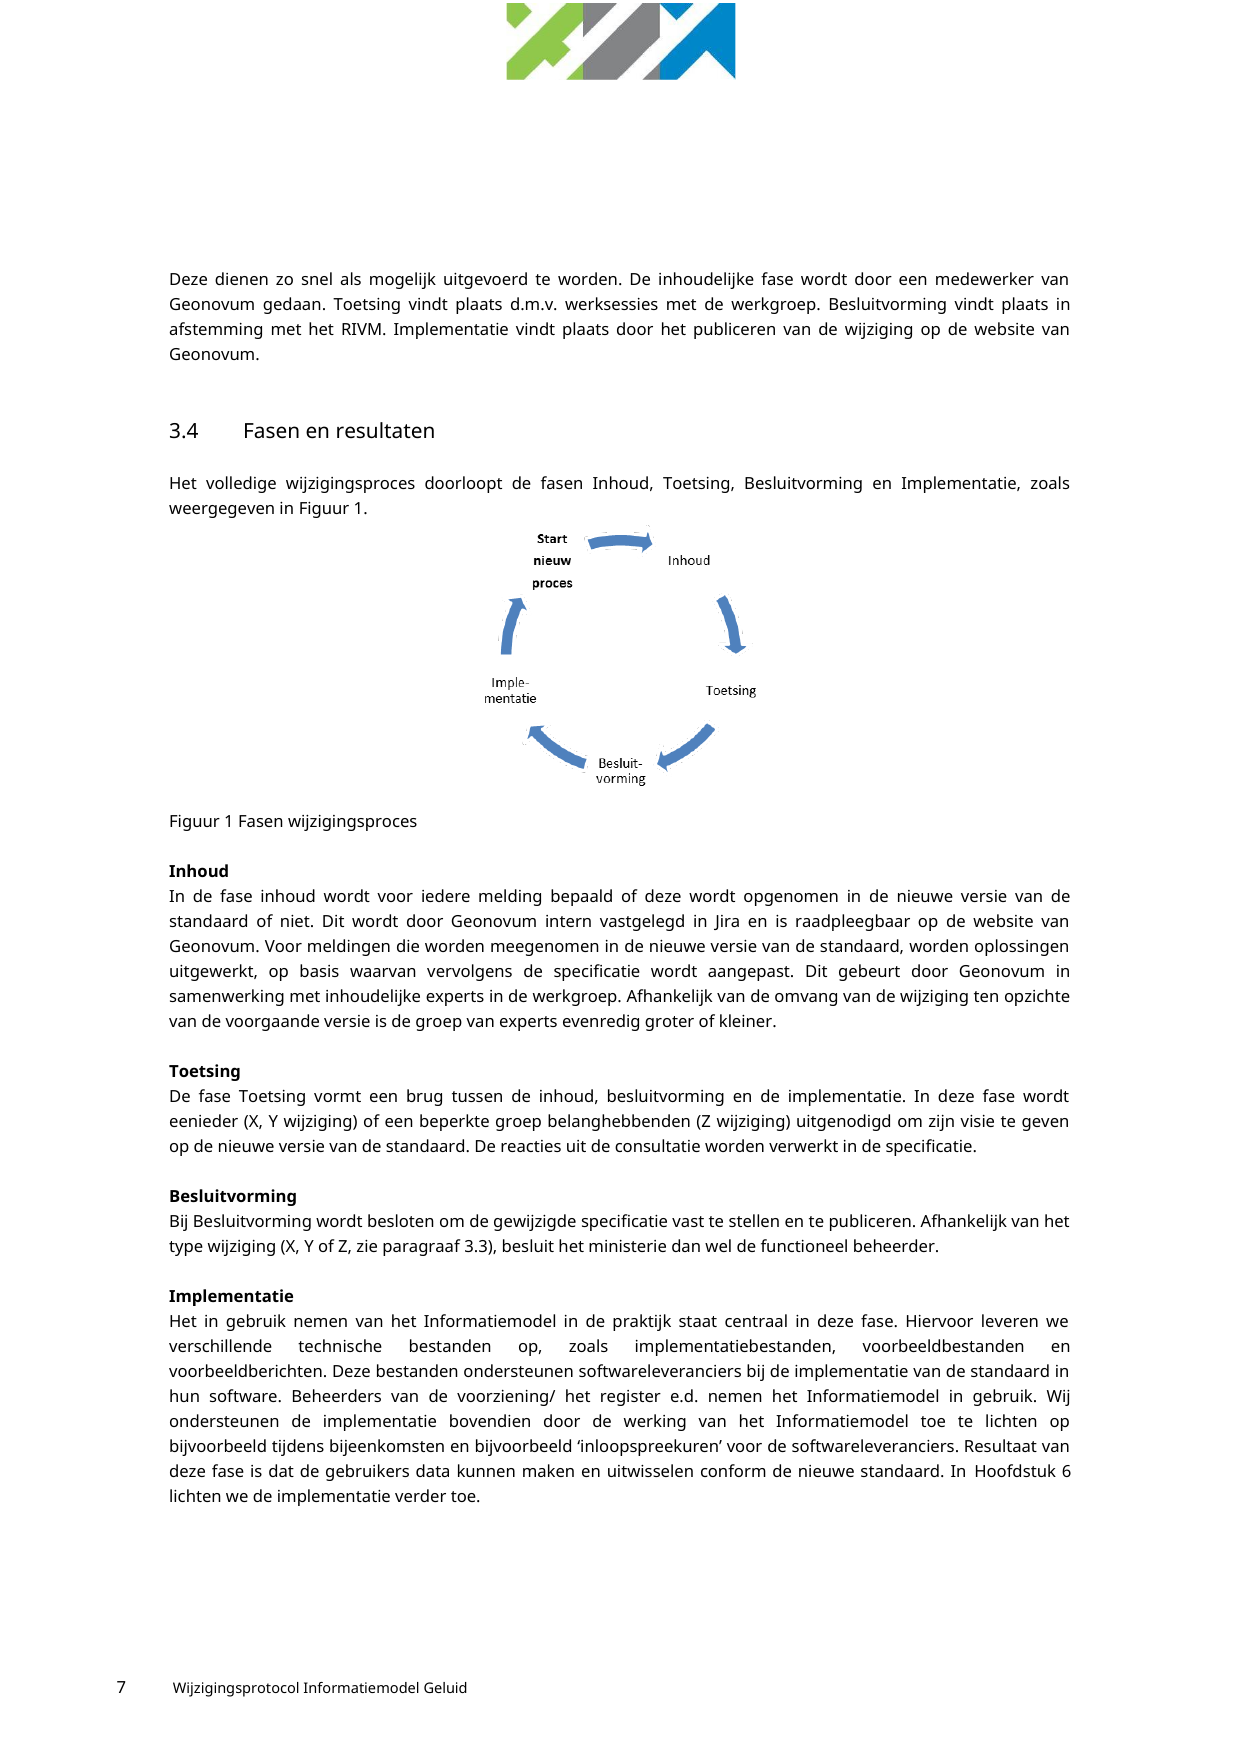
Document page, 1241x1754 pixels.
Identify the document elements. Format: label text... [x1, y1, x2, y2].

subtitle Fasen en resultaten [169, 416, 1071, 444]
text Besluitvorming [169, 1182, 1071, 1207]
text Implementatie [169, 1282, 1071, 1307]
text Toetsing [169, 1057, 1071, 1082]
text De fase Toetsing vormt een brug tussen de inhoud, besluitvorming en de implementatie. In deze fase wordt eenieder (X, Y wijziging) of een beperkte groep belanghebbenden (Z wijziging) uitgenodigd om zijn visie te geven op de nieuwe versie van de standaard. De reacties uit de consultatie worden verwerkt in de specificatie. [169, 1082, 1071, 1157]
text Deze dienen zo snel als mogelijk uitgevoerd te worden. De inhoudelijke fase wordt door een medewerker van Geonovum gedaan. Toetsing vindt plaats d.m.v. werksessies met de werkgroep. Besluitvorming vindt plaats in afstemming met het RIVM. Implementatie vindt plaats door het publiceren van de wijziging op de website van Geonovum. [169, 266, 1071, 366]
text Het in gebruik nemen van het Informatiemodel in de praktijk staat centraal in deze fase. Hiervoor leveren we verschillende technische bestanden op, zoals implementatiebestanden, voorbeeldbestanden en voorbeeldberichten. Deze bestanden ondersteunen softwareleveranciers bij de implementatie van de standaard in hun software. Beheerders van de voorziening/ het register e.d. nemen het Informatiemodel in gebruik. Wij ondersteunen de implementatie bovendien door de werking van het Informatiemodel toe te lichten op bijvoorbeeld tijdens bijeenkomsten en bijvoorbeeld ‘inloopspreekuren’ voor de softwareleveranciers. Resultaat van deze fase is dat de gebruikers data kunnen maken en uitwisselen conform de nieuwe standaard. In Hoofdstuk 5 lichten we de implementatie verder toe. [169, 1307, 1071, 1507]
picture [506, 3, 718, 80]
text Het volledige wijzigingsproces doorloopt de fasen Inhoud, Toetsing, Besluitvorming en Implementatie, zoals weergegeven in Figuur 1. [169, 469, 1071, 519]
picture [677, 50, 736, 80]
picture [475, 519, 765, 810]
text Inhoud [169, 857, 1071, 882]
text In de fase inhoud wordt voor iedere melding bepaald of deze wordt opgenomen in de nieuwe versie van de standaard of niet. Dit wordt door Geonovum intern vastgelegd in Jira en is raadpleegbaar op de website van Geonovum. Voor meldingen die worden meegenomen in de nieuwe versie van de standaard, worden oplossingen uitgewerkt, op basis waarvan vervolgens de specificatie wordt aangepast. Dit gebeurt door Geonovum in samenwerking met inhoudelijke experts in de werkgroep. Afhankelijk van de omvang van de wijziging ten opzichte van de voorgaande versie is de groep van experts evenredig groter of kleiner. [169, 882, 1071, 1032]
text Bij Besluitvorming wordt besloten om de gewijzigde specificatie vast te stellen en te publiceren. Afhankelijk van het type wijziging (X, Y of Z, zie paragraaf 3.3), besluit het ministerie dan wel de functioneel beheerder. [169, 1207, 1071, 1257]
